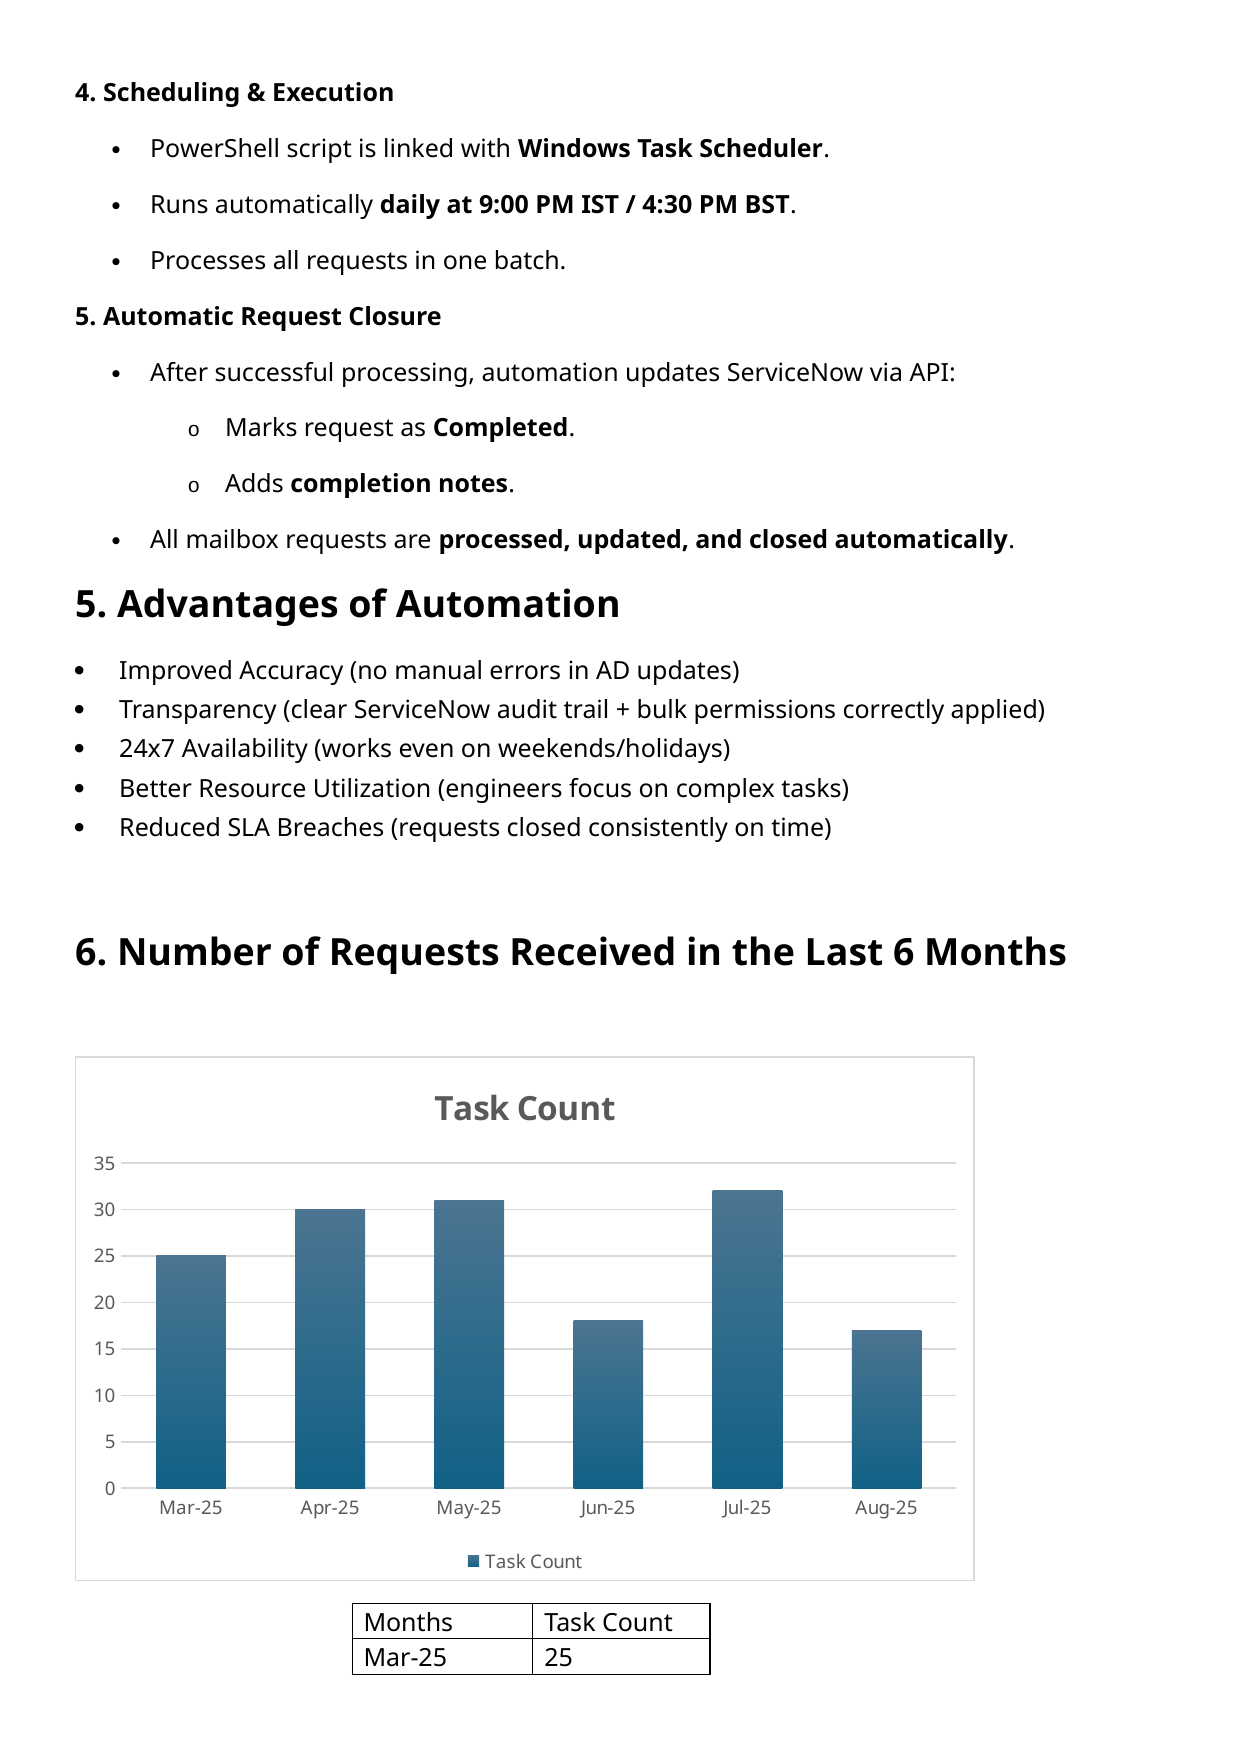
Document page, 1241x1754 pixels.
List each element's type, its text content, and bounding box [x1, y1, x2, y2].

list Improved Accuracy (no manual errors in AD updates) [75, 653, 1165, 687]
list Adds completion notes. [187, 466, 1165, 500]
list PowerShell script is linked with Windows Task Scheduler. [112, 131, 1165, 165]
text 6. Number of Requests Received in the Last 6 Months [75, 925, 1165, 976]
table_cell 25 [533, 1639, 709, 1673]
list 24x7 Availability (works even on weekends/holidays) [75, 731, 1165, 765]
table_header Months [353, 1604, 532, 1638]
text 4. Scheduling & Execution [75, 75, 1165, 109]
list Transparency (clear ServiceNow audit trail + bulk permissions correctly applied) [75, 692, 1165, 726]
table_header Task Count [533, 1604, 709, 1638]
text 5. Automatic Request Closure [75, 298, 1165, 332]
list Reduced SLA Breaches (requests closed consistently on time) [75, 809, 1165, 843]
list All mailbox requests are processed, updated, and closed automatically. [112, 522, 1165, 556]
list Runs automatically daily at 9:00 PM IST / 4:30 PM BST. [112, 187, 1165, 221]
table_cell Mar-25 [353, 1639, 532, 1673]
list Better Resource Utilization (engineers focus on complex tasks) [75, 770, 1165, 804]
list Marks request as Completed. [187, 410, 1165, 444]
text 5. Advantages of Automation [75, 577, 1165, 628]
list Processes all requests in one batch. [112, 242, 1165, 277]
list After successful processing, automation updates ServiceNow via API: [112, 354, 1165, 388]
